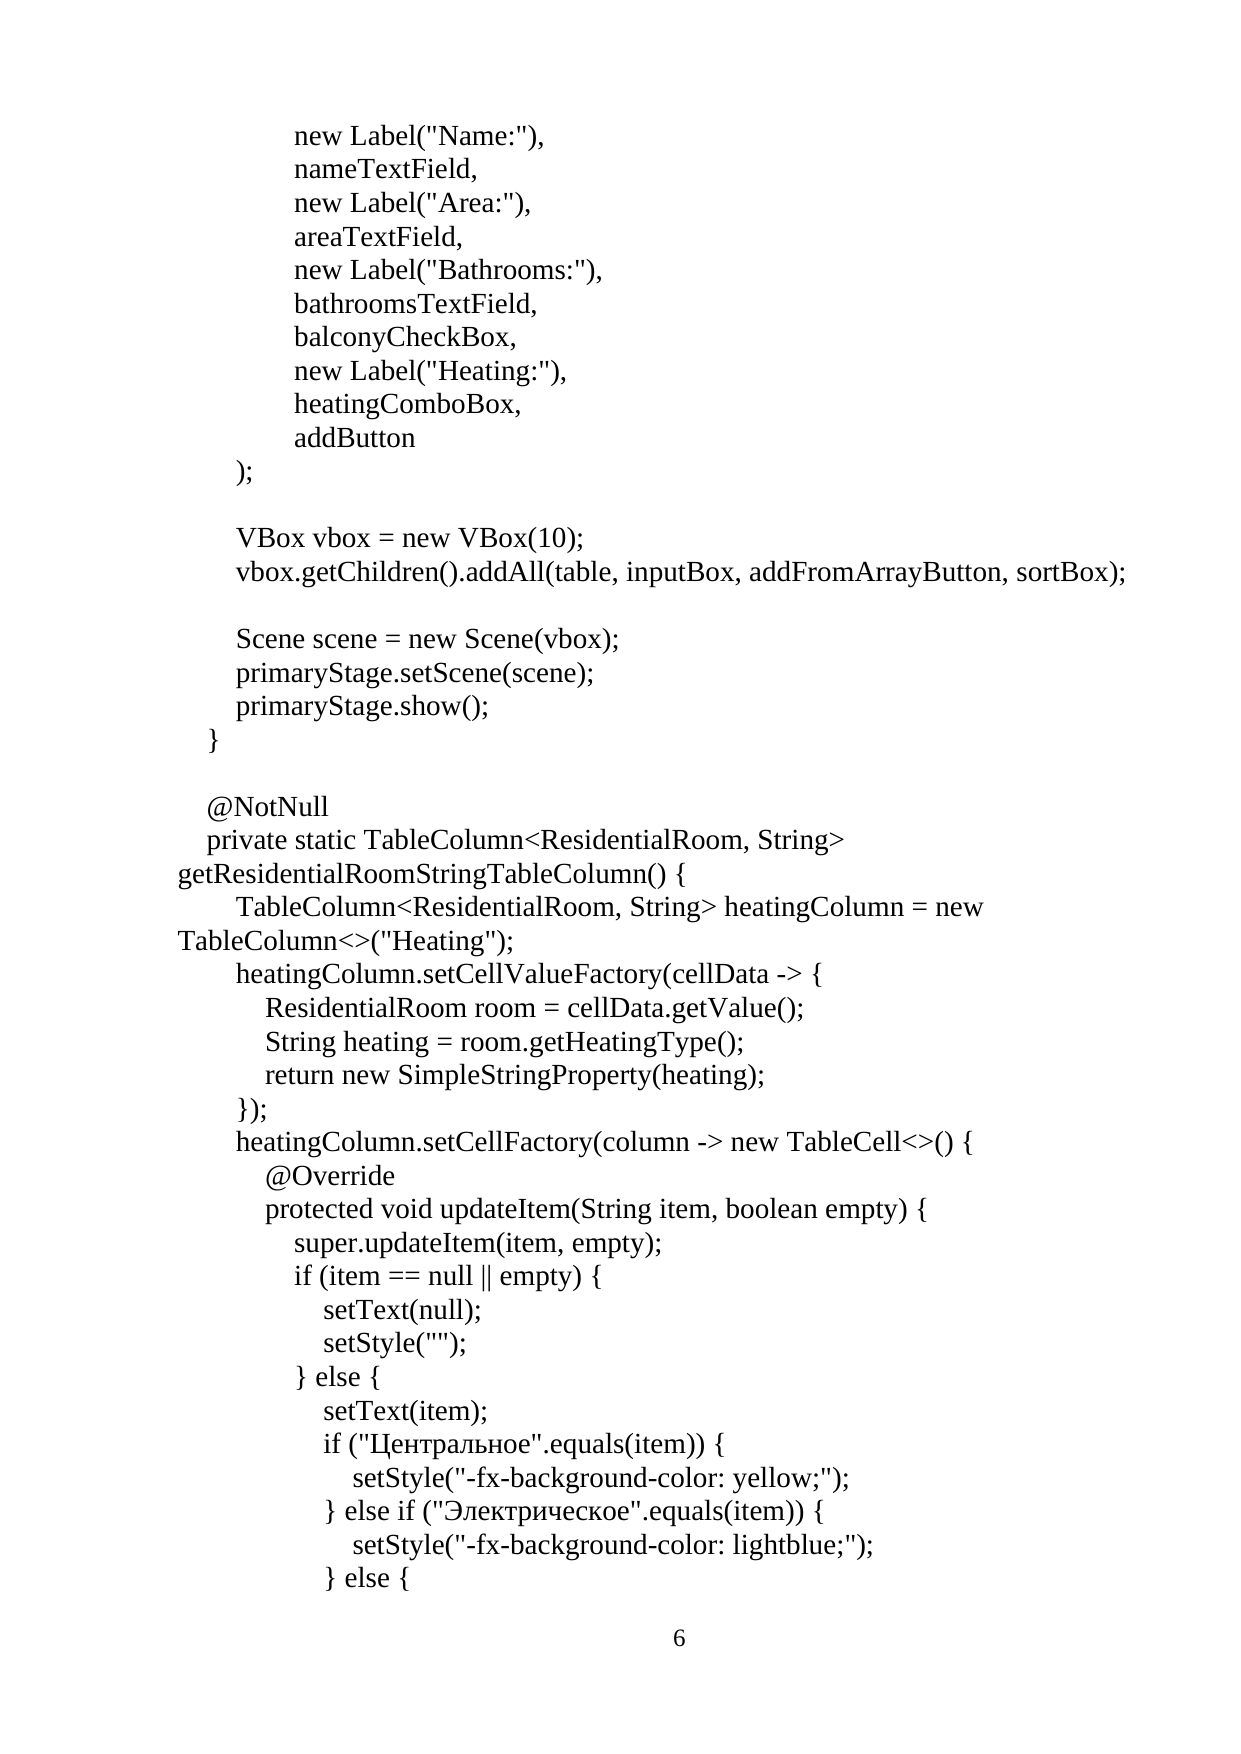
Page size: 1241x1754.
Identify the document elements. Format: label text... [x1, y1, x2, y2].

text nameTextField, [177, 152, 1181, 185]
text setStyle(""); [177, 1326, 1181, 1359]
text if (item == null || empty) { [177, 1258, 1181, 1292]
text String heating = room.getHeatingType(); [177, 1024, 1181, 1057]
text if ("Центральное".equals(item)) { [177, 1426, 1181, 1460]
text setStyle("-fx-background-color: lightblue;"); [177, 1527, 1181, 1560]
text setText(null); [177, 1292, 1181, 1326]
text } else { [177, 1359, 1181, 1393]
text @Override [177, 1158, 1181, 1191]
text setText(item); [177, 1393, 1181, 1426]
text @NotNull [177, 789, 1181, 822]
text super.updateItem(item, empty); [177, 1225, 1181, 1258]
text new Label("Name:"), [177, 118, 1181, 152]
text setStyle("-fx-background-color: yellow;"); [177, 1460, 1181, 1493]
text protected void updateItem(String item, boolean empty) { [177, 1191, 1181, 1225]
text TableColumn<ResidentialRoom, String> heatingColumn = new TableColumn<>("Heating"); [177, 889, 1181, 957]
text vbox.getChildren().addAll(table, inputBox, addFromArrayButton, sortBox); [177, 554, 1181, 588]
text balconyCheckBox, [177, 319, 1181, 353]
text } else { [177, 1560, 1181, 1594]
text }); [177, 1091, 1181, 1124]
text new Label("Area:"), [177, 185, 1181, 219]
text primaryStage.setScene(scene); [177, 655, 1181, 688]
text heatingComboBox, [177, 386, 1181, 420]
text primaryStage.show(); [177, 688, 1181, 722]
text new Label("Bathrooms:"), [177, 252, 1181, 286]
text } else if ("Электрическое".equals(item)) { [177, 1493, 1181, 1527]
text addButton [177, 420, 1181, 453]
text heatingColumn.setCellFactory(column -> new TableCell<>() { [177, 1124, 1181, 1158]
text return new SimpleStringProperty(heating); [177, 1057, 1181, 1091]
text ResidentialRoom room = cellData.getValue(); [177, 990, 1181, 1024]
text areaTextField, [177, 219, 1181, 252]
text } [177, 722, 1181, 755]
text ); [177, 453, 1181, 487]
text VBox vbox = new VBox(10); [177, 521, 1181, 554]
text private static TableColumn<ResidentialRoom, String> getResidentialRoomStringTableColumn() { [177, 822, 1181, 889]
text bathroomsTextField, [177, 286, 1181, 319]
text heatingColumn.setCellValueFactory(cellData -> { [177, 957, 1181, 990]
text Scene scene = new Scene(vbox); [177, 621, 1181, 655]
text new Label("Heating:"), [177, 353, 1181, 386]
